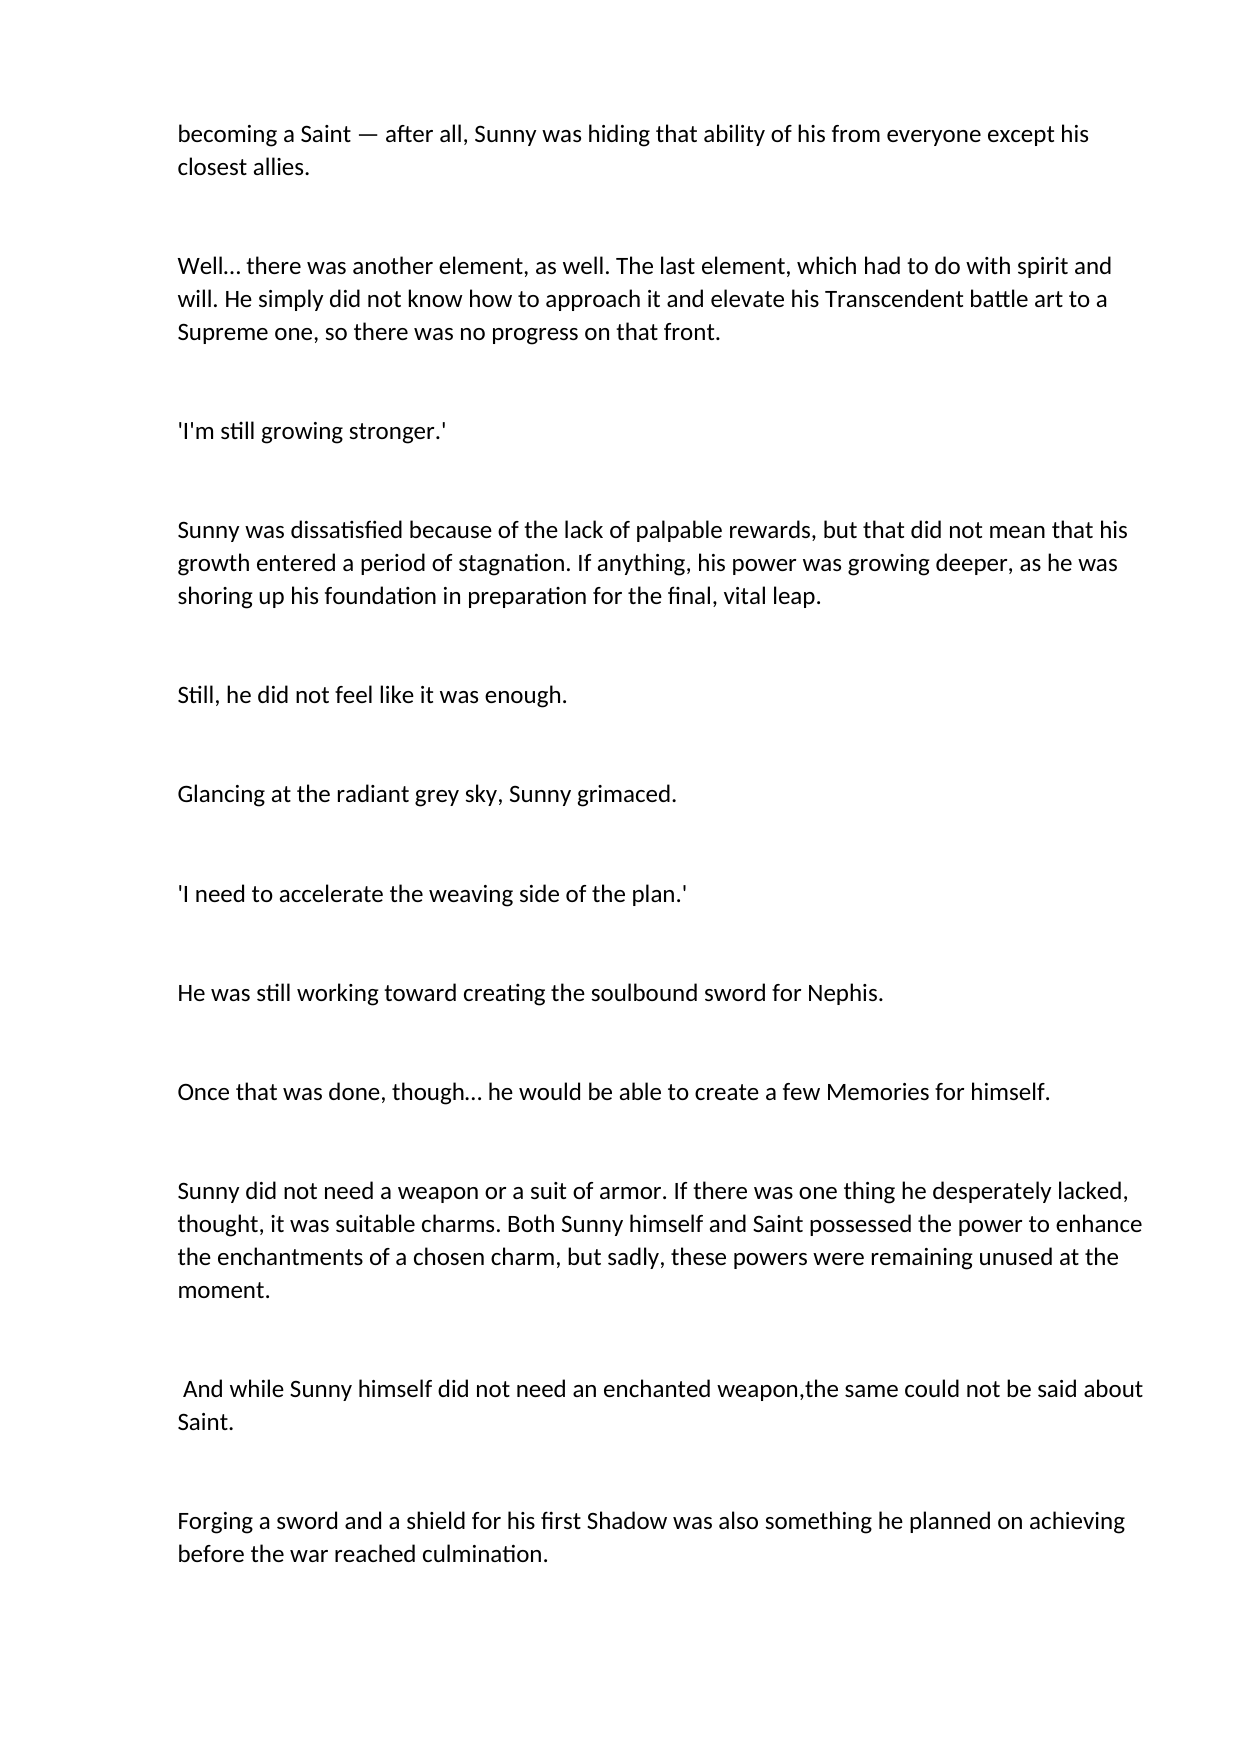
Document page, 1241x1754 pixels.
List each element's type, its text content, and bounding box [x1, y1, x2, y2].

text Well… there was another element, as well. The last element, which had to do with spirit and will. He simply did not know how to approach it and elevate his Transcendent battle art to a Supreme one, so there was no progress on that front. [177, 250, 1152, 347]
text Forging a sword and a shield for his first Shadow was also something he planned on achieving before the war reached culmination. [177, 1505, 1152, 1569]
text 'I need to accelerate the weaving side of the plan.' [177, 878, 1152, 908]
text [177, 118, 1152, 182]
text Glancing at the radiant grey sky, Sunny grimaced. [177, 778, 1152, 809]
text Sunny did not need a weapon or a suit of armor. If there was one thing he desperately lacked, thought, it was suitable charms. Both Sunny himself and Saint possessed the power to enhance the enchantments of a chosen charm, but sadly, these powers were remaining unused at the moment. [177, 1175, 1152, 1304]
text Still, he did not feel like it was enough. [177, 679, 1152, 710]
text And while Sunny himself did not need an enchanted weapon,the same could not be said about Saint. [177, 1373, 1152, 1437]
text He was still working toward creating the soulbound sword for Nephis. [177, 977, 1152, 1007]
text Sunny was dissatisfied because of the lack of palpable rewards, but that did not mean that his growth entered a period of stagnation. If anything, his power was growing deeper, as he was shoring up his foundation in preparation for the final, vital leap. [177, 514, 1152, 611]
text 'I'm still growing stronger.' [177, 415, 1152, 446]
text Once that was done, though… he would be able to create a few Memories for himself. [177, 1076, 1152, 1107]
